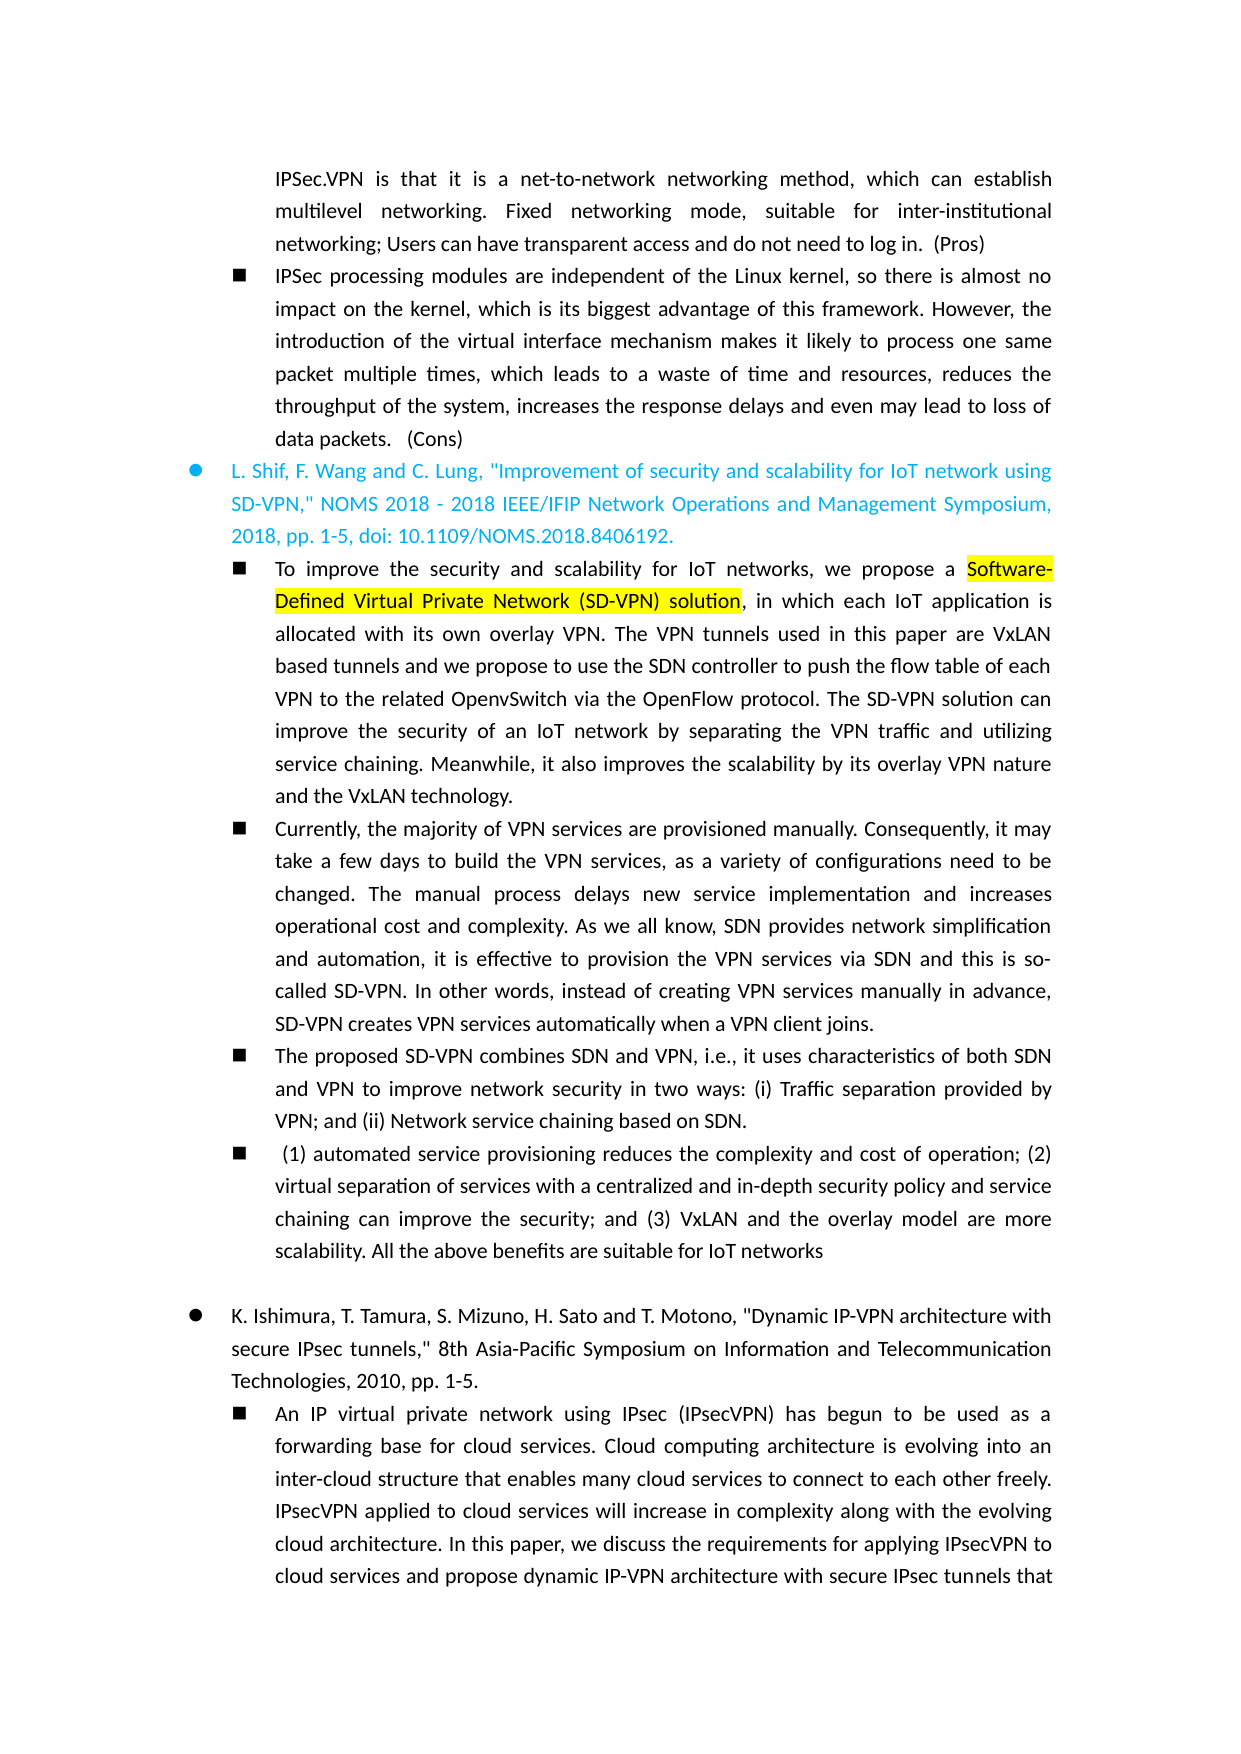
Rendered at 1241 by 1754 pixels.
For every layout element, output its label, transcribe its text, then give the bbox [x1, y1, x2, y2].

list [231, 162, 1053, 259]
list Currently, the majority of VPN services are provisioned manually. Consequently, it may take a few days to build the VPN services, as a variety of configurations need to be changed. The manual process delays new service implementation and increases operational cost and complexity. As we all know, SDN provides network simplification and automation, it is effective to provision the VPN services via SDN and this is so-called SD-VPN. In other words, instead of creating VPN services manually in advance, SD-VPN creates VPN services automatically when a VPN client joins. [231, 812, 1053, 1039]
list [231, 1397, 1053, 1592]
list IPSec processing modules are independent of the Linux kernel, so there is almost no impact on the kernel, which is its biggest advantage of this framework. However, the introduction of the virtual interface mechanism makes it likely to process one same packet multiple times, which leads to a waste of time and resources, reduces the throughput of the system, increases the response delays and even may lead to loss of data packets. (Cons) [231, 259, 1053, 454]
list The proposed SD-VPN combines SDN and VPN, i.e., it uses characteristics of both SDN and VPN to improve network security in two ways: (i) Traffic separation provided by VPN; and (ii) Network service chaining based on SDN. [231, 1039, 1053, 1137]
list (1) automated service provisioning reduces the complexity and cost of operation; (2) virtual separation of services with a centralized and in-depth security policy and service chaining can improve the security; and (3) VxLAN and the overlay model are more scalability. All the above benefits are suitable for IoT networks [231, 1137, 1053, 1267]
list L. Shif, F. Wang and C. Lung, "Improvement of security and scalability for IoT network using SD-VPN," NOMS 2018 - 2018 IEEE/IFIP Network Operations and Management Symposium, 2018, pp. 1-5, doi: 10.1109/NOMS.2018.8406192. [187, 454, 1053, 552]
list K. Ishimura, T. Tamura, S. Mizuno, H. Sato and T. Motono, "Dynamic IP-VPN architecture with secure IPsec tunnels," 8th Asia-Pacific Symposium on Information and Telecommunication Technologies, 2010, pp. 1-5. [187, 1299, 1053, 1397]
list To improve the security and scalability for IoT networks, we propose a Software-Defined Virtual Private Network (SD-VPN) solution, in which each IoT application is allocated with its own overlay VPN. The VPN tunnels used in this paper are VxLAN based tunnels and we propose to use the SDN controller to push the flow table of each VPN to the related OpenvSwitch via the OpenFlow protocol. The SD-VPN solution can improve the security of an IoT network by separating the VPN traffic and utilizing service chaining. Meanwhile, it also improves the scalability by its overlay VPN nature and the VxLAN technology. [231, 552, 1053, 812]
